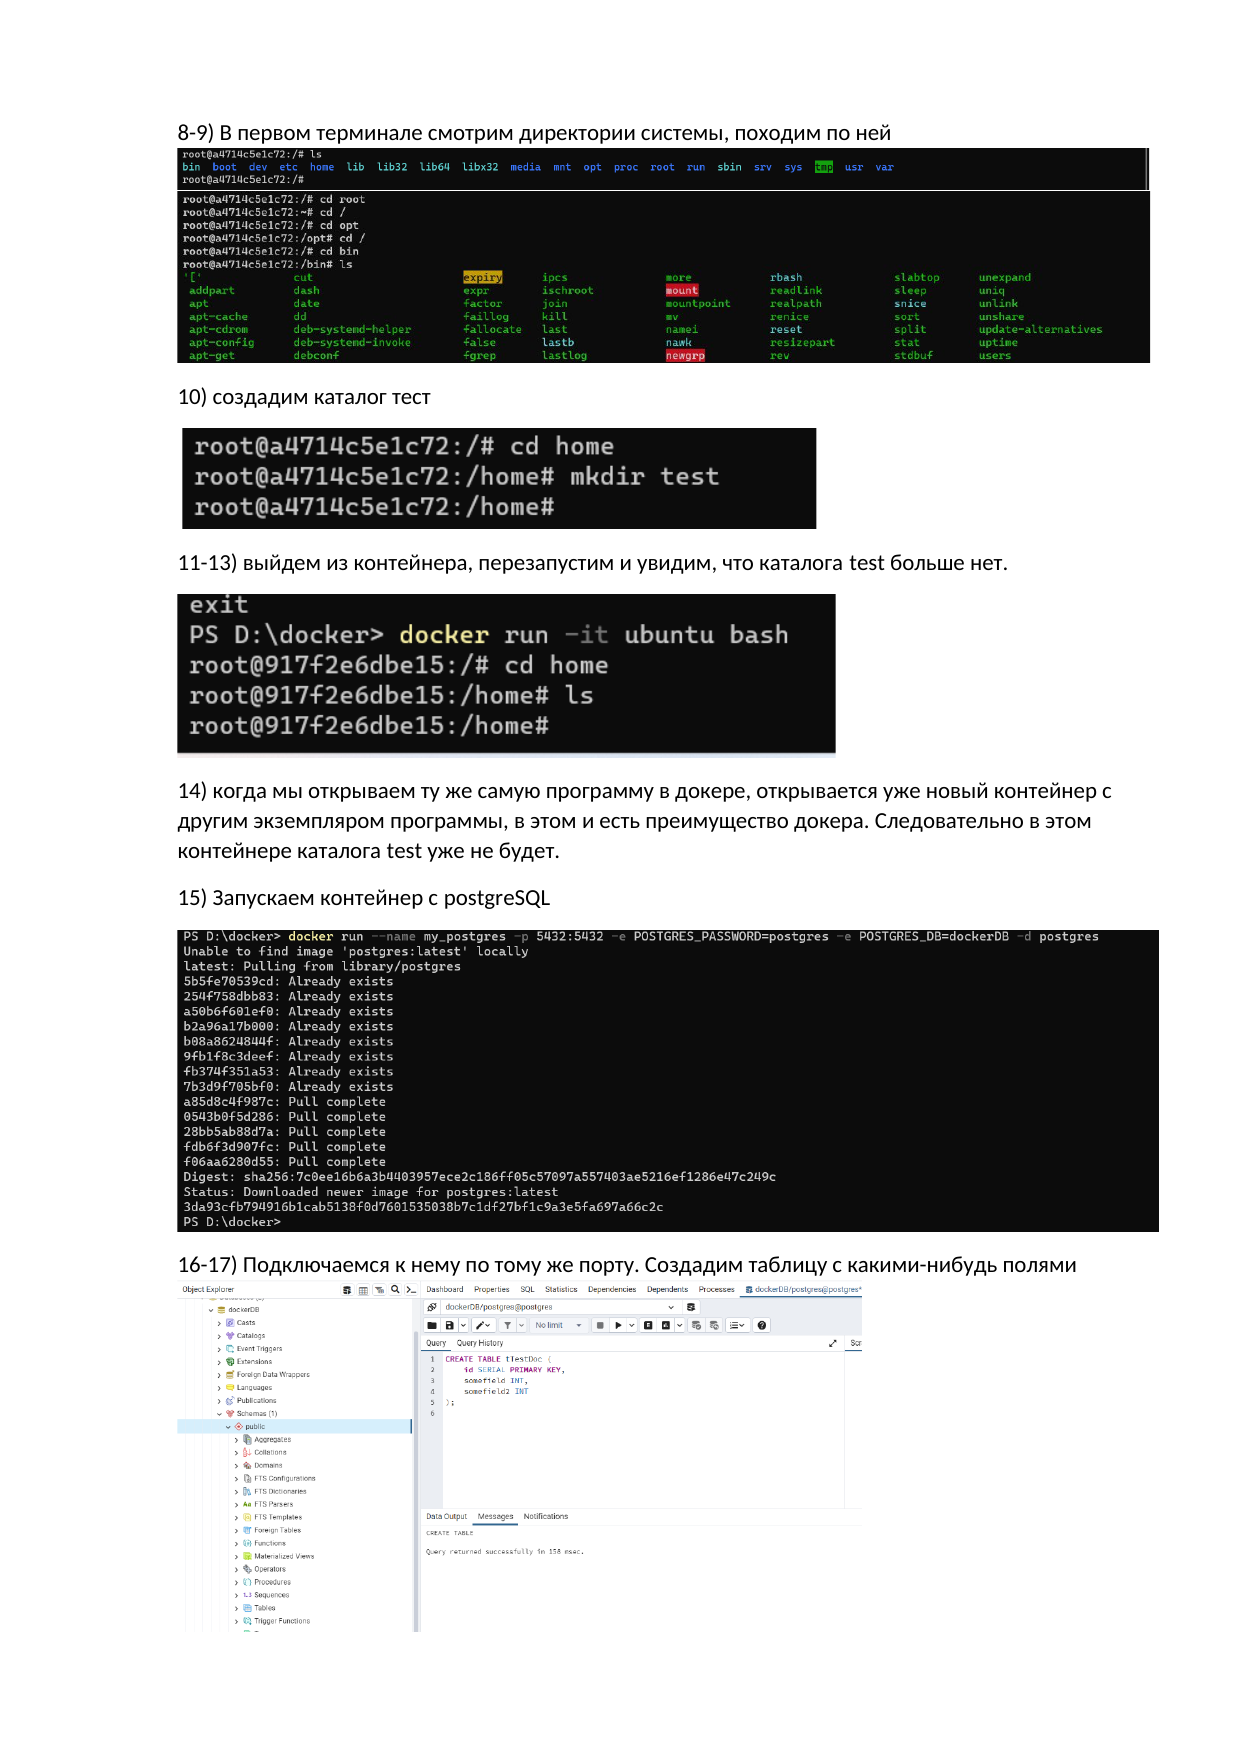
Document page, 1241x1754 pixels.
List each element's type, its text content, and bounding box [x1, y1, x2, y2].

picture [182, 428, 817, 529]
picture [177, 191, 1151, 363]
text 15) Запускаем контейнер с postgreSQL [177, 883, 1152, 912]
text 10) создадим каталог тест [177, 382, 1152, 410]
picture [177, 1280, 862, 1632]
picture [177, 148, 1150, 190]
picture [177, 930, 1159, 1232]
text 14) когда мы открываем ту же самую программу в докере, открывается уже новый контейнер с другим экземпляром программы, в этом и есть преимущество докера. Следовательно в этом контейнере каталога test уже не будет. [177, 776, 1152, 865]
picture [177, 594, 836, 758]
text 11-13) выйдем из контейнера, перезапустим и увидим, что каталога test больше нет. [177, 548, 1152, 576]
